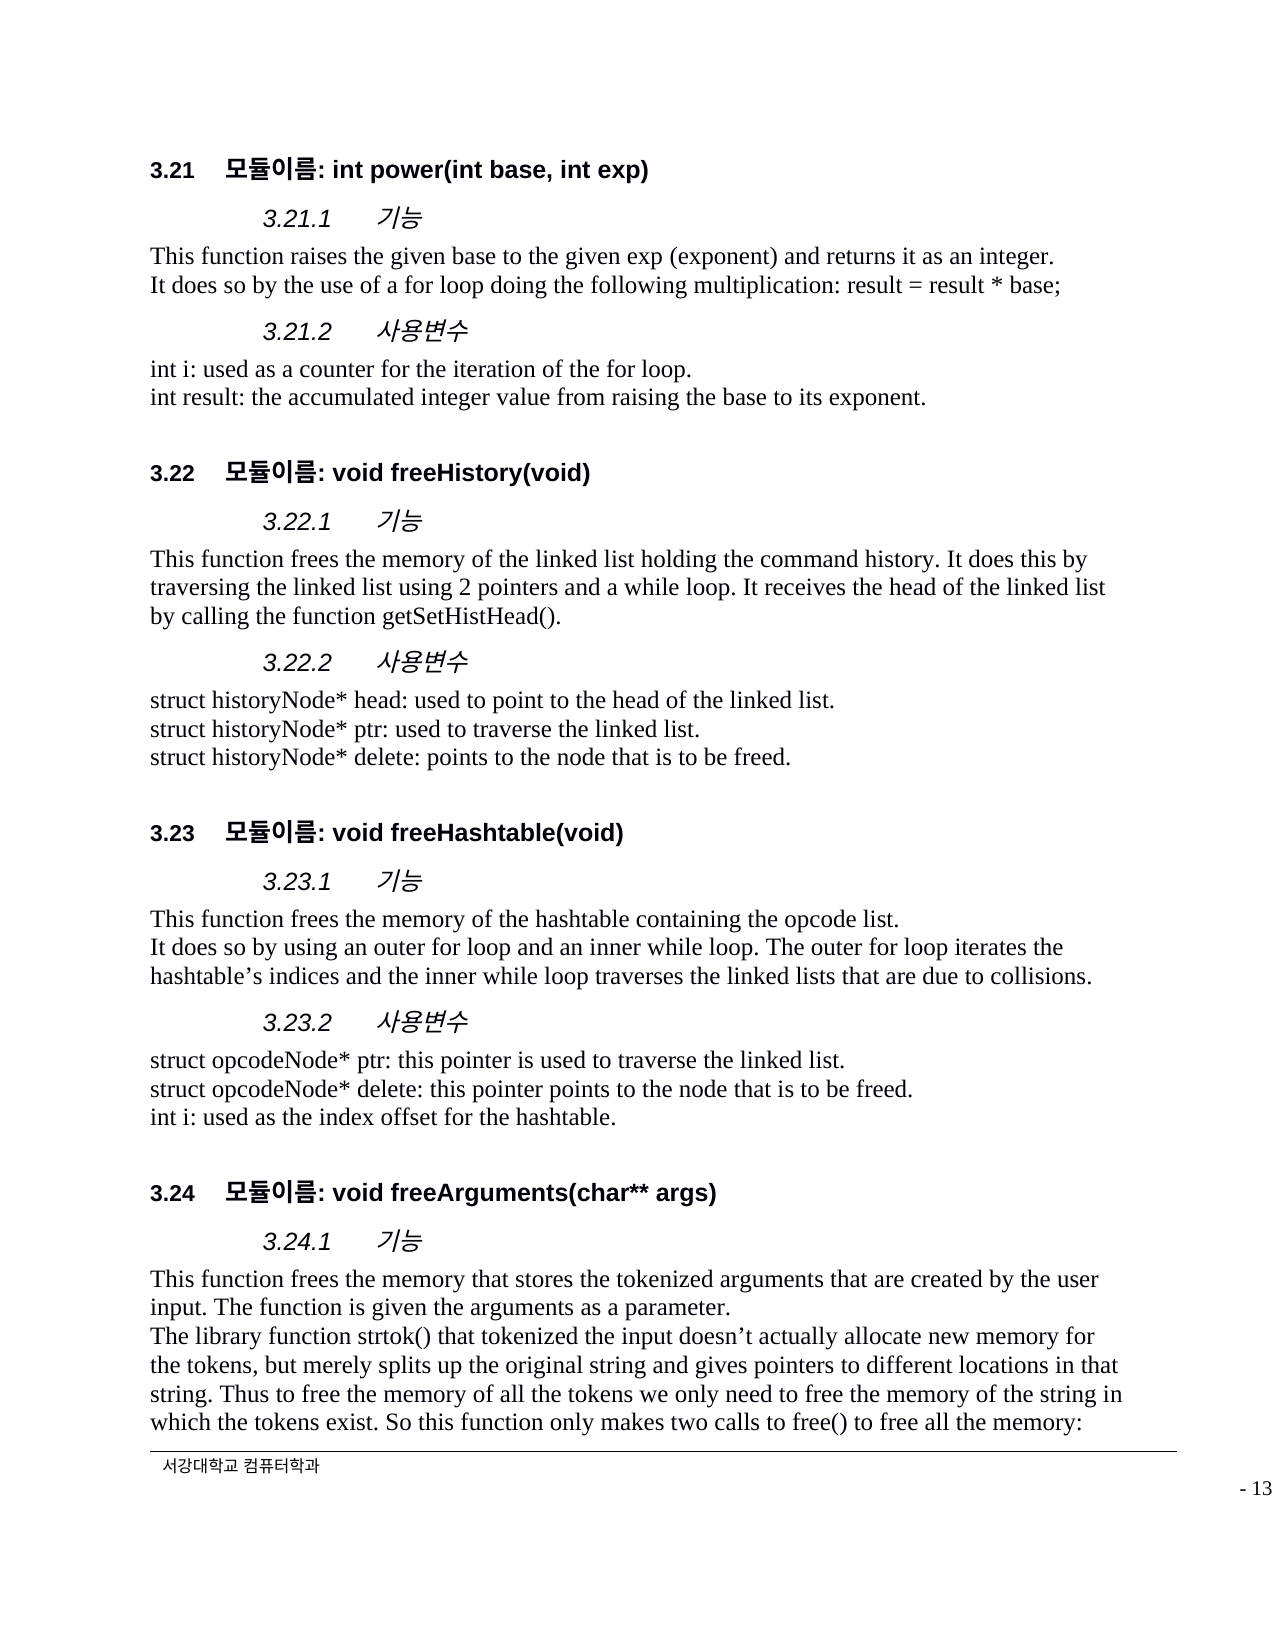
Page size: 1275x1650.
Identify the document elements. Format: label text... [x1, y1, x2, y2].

subtitle 사용변수 [262, 642, 1125, 679]
subtitle 기능 [262, 861, 1125, 897]
subtitle 모듈이름: void freeHashtable(void) [150, 812, 1125, 849]
text int i: used as a counter for the iteration of the for loop. [150, 354, 1125, 382]
subtitle 기능 [262, 199, 1125, 235]
text int result: the accumulated integer value from raising the base to its exponent. [150, 382, 1125, 411]
text struct opcodeNode* delete: this pointer points to the node that is to be freed. [150, 1074, 1125, 1102]
text This function frees the memory of the linked list holding the command history. It does this by traversing the linked list using 2 pointers and a while loop. It receives the head of the linked list by calling the function getSetHistHead(). [150, 544, 1125, 630]
subtitle 사용변수 [262, 1002, 1125, 1039]
text It does so by using an outer for loop and an inner while loop. The outer for loop iterates the hashtable’s indices and the inner while loop traverses the linked lists that are due to collisions. [150, 932, 1125, 990]
text This function raises the given base to the given exp (exponent) and returns it as an integer. [150, 241, 1125, 270]
text struct historyNode* head: used to point to the head of the linked list. [150, 685, 1125, 714]
text This function frees the memory that stores the tokenized arguments that are created by the user input. The function is given the arguments as a parameter. [150, 1264, 1125, 1321]
subtitle 기능 [262, 501, 1125, 537]
text struct historyNode* delete: points to the node that is to be freed. [150, 742, 1125, 771]
subtitle 모듈이름: int power(int base, int exp) [150, 150, 1125, 186]
text int i: used as the index offset for the hashtable. [150, 1102, 1125, 1131]
text struct historyNode* ptr: used to traverse the linked list. [150, 714, 1125, 742]
text This function frees the memory of the hashtable containing the opcode list. [150, 904, 1125, 932]
text It does so by the use of a for loop doing the following multiplication: result = result * base; [150, 270, 1125, 299]
text The library function strtok() that tokenized the input doesn’t actually allocate new memory for the tokens, but merely splits up the original string and gives pointers to different locations in that string. Thus to free the memory of all the tokens we only need to free the memory of the string in which the tokens exist. So this function only makes two calls to free() to free all the memory: [150, 1321, 1125, 1436]
subtitle 사용변수 [262, 311, 1125, 347]
subtitle 기능 [262, 1221, 1125, 1257]
subtitle 모듈이름: void freeHistory(void) [150, 452, 1125, 489]
text struct opcodeNode* ptr: this pointer is used to traverse the linked list. [150, 1045, 1125, 1074]
subtitle 모듈이름: void freeArguments(char** args) [150, 1172, 1125, 1209]
